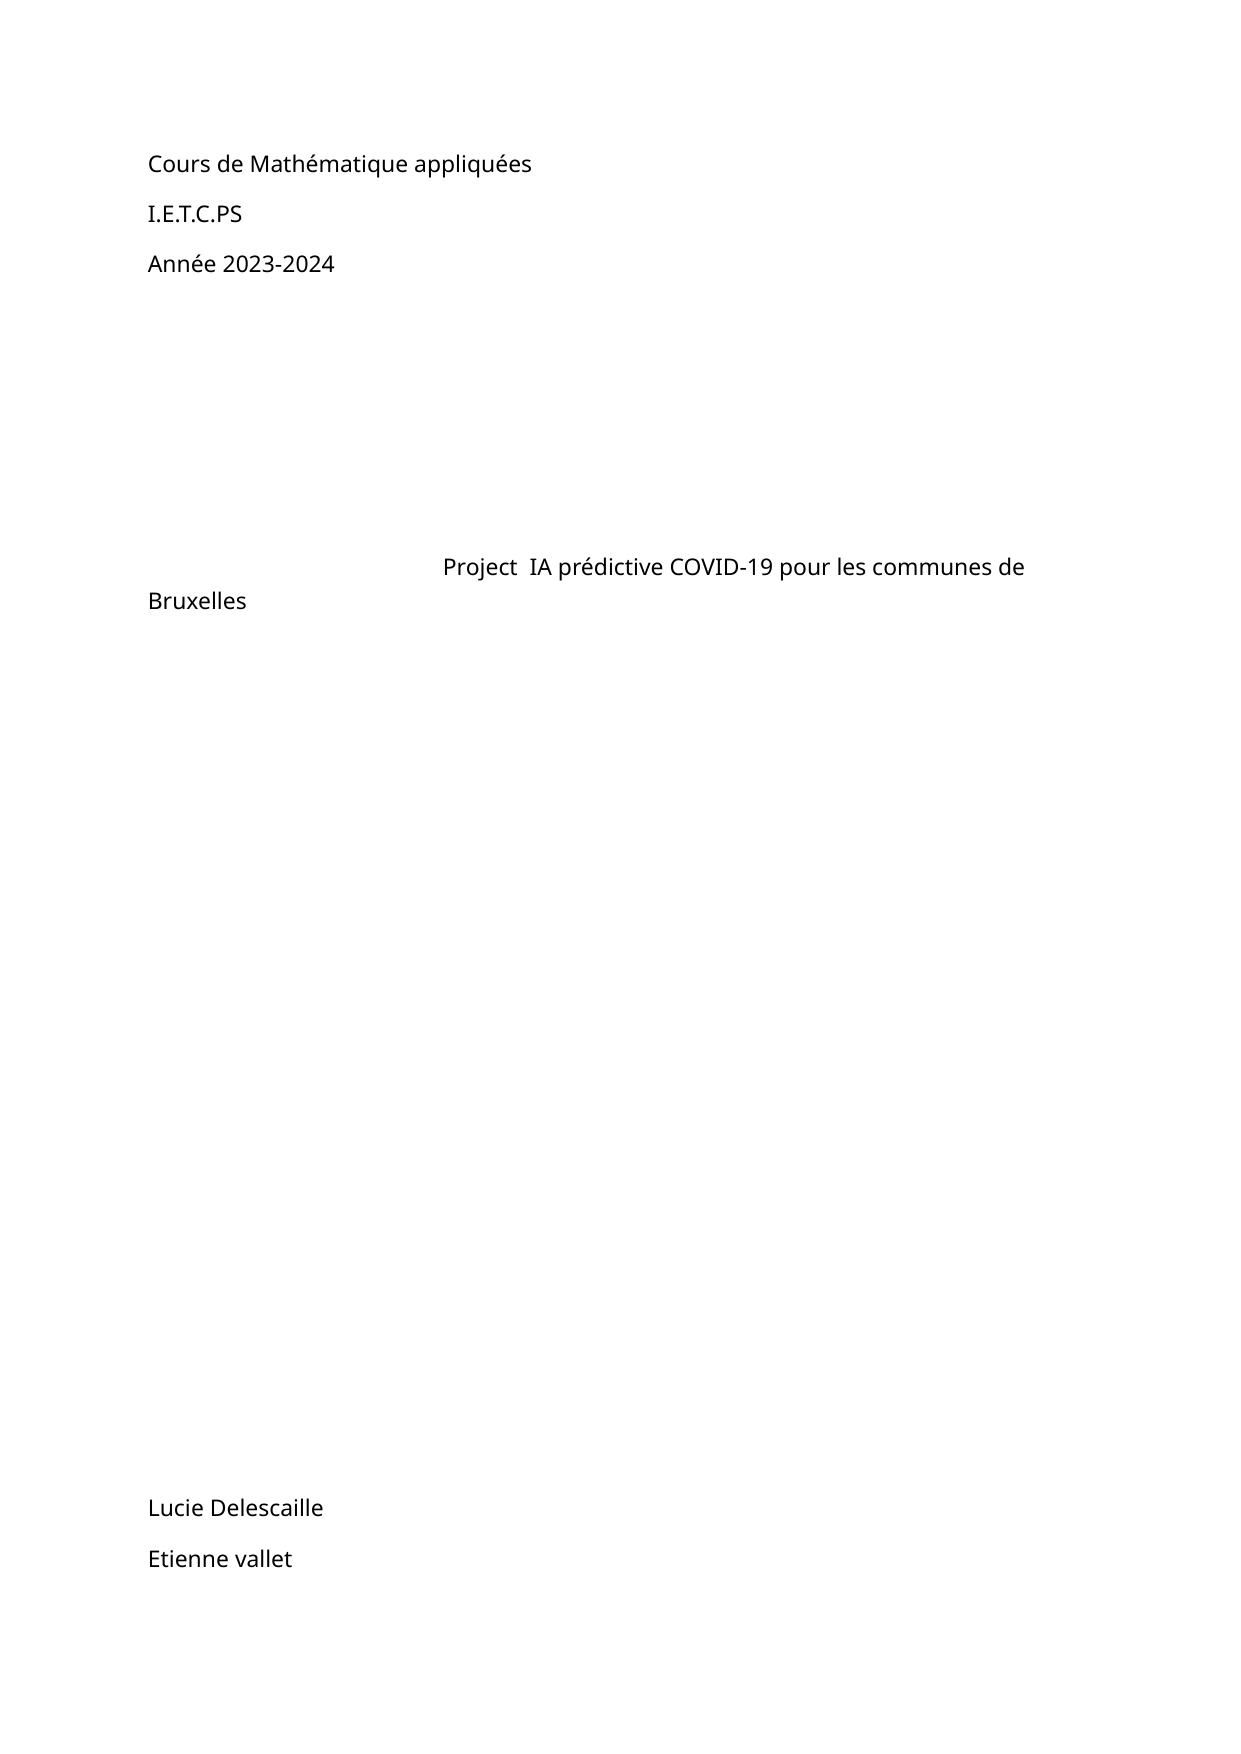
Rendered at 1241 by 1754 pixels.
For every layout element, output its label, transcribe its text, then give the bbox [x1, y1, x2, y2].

text Année 2023-2024 [148, 248, 1093, 280]
text Project IA prédictive COVID-19 pour les communes de Bruxelles [148, 551, 1093, 616]
text Cours de Mathématique appliquées [148, 148, 1093, 179]
text I.E.T.C.PS [148, 198, 1093, 229]
text Etienne vallet [148, 1543, 1093, 1574]
text Lucie Delescaille [148, 1492, 1093, 1523]
